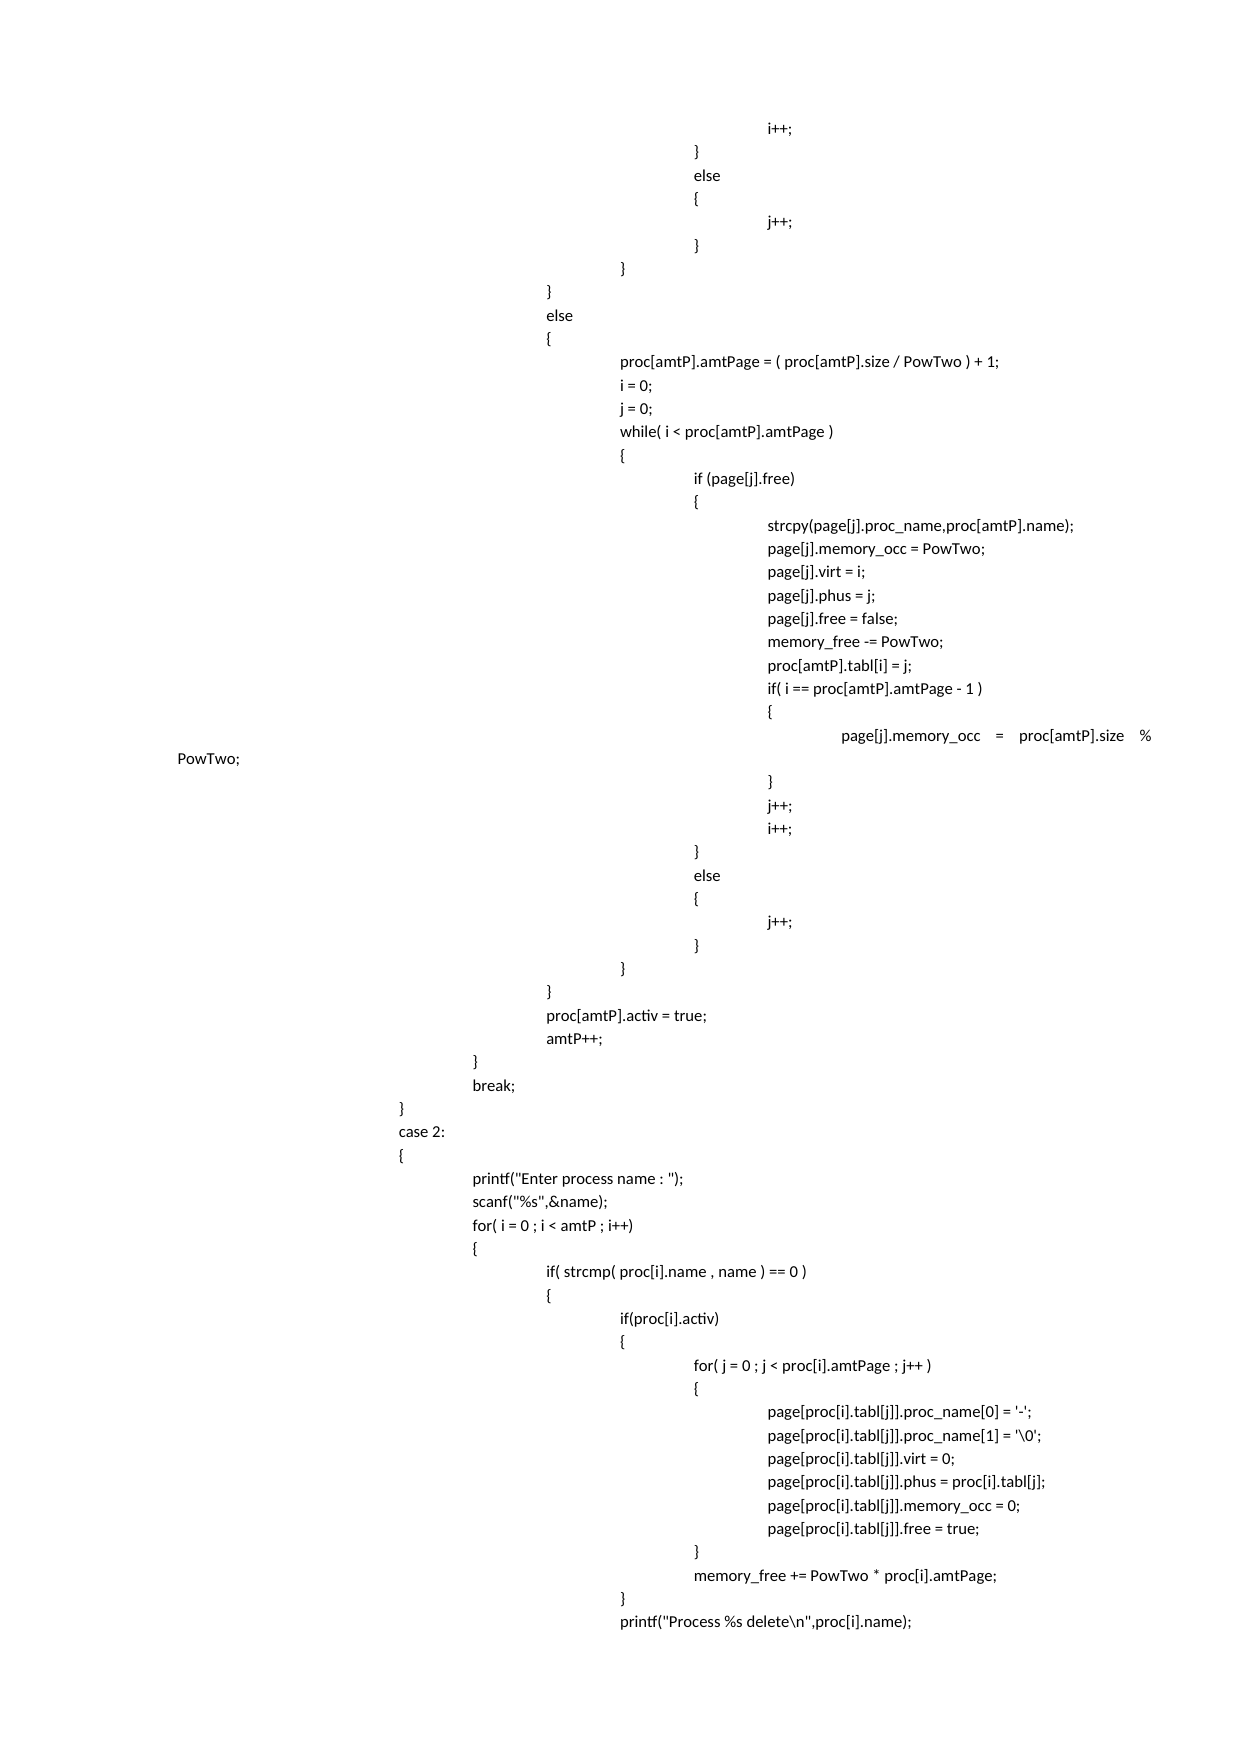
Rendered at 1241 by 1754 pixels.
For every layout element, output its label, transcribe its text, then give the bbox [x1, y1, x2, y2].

text page[proc[i].tabl[j]].proc_name[1] = '\0'; [177, 1425, 1152, 1445]
text amtP++; [177, 1028, 1152, 1048]
text page[j].virt = i; [177, 561, 1152, 582]
text if(proc[i].activ) [177, 1308, 1152, 1328]
text memory_free -= PowTwo; [177, 631, 1152, 652]
text { [177, 1331, 1152, 1352]
text } [177, 771, 1152, 792]
text } [177, 1588, 1152, 1608]
text { [177, 701, 1152, 722]
text page[proc[i].tabl[j]].phus = proc[i].tabl[j]; [177, 1471, 1152, 1492]
text page[j].free = false; [177, 608, 1152, 628]
text } [177, 281, 1152, 302]
text if( i == proc[amtP].amtPage - 1 ) [177, 678, 1152, 698]
text proc[amtP].amtPage = ( proc[amtP].size / PowTwo ) + 1; [177, 351, 1152, 372]
text { [177, 491, 1152, 512]
text } [177, 258, 1152, 278]
text if (page[j].free) [177, 468, 1152, 488]
text } [177, 958, 1152, 978]
text j++; [177, 211, 1152, 232]
text else [177, 305, 1152, 325]
text for( i = 0 ; i < amtP ; i++) [177, 1215, 1152, 1235]
text i++; [177, 818, 1152, 838]
text } [177, 935, 1152, 955]
text j++; [177, 911, 1152, 932]
text } [177, 141, 1152, 162]
text } [177, 1098, 1152, 1118]
text } [177, 235, 1152, 255]
text if( strcmp( proc[i].name , name ) == 0 ) [177, 1261, 1152, 1282]
text { [177, 445, 1152, 465]
text proc[amtP].tabl[i] = j; [177, 655, 1152, 675]
text break; [177, 1075, 1152, 1095]
text page[proc[i].tabl[j]].free = true; [177, 1518, 1152, 1538]
text memory_free += PowTwo * proc[i].amtPage; [177, 1565, 1152, 1585]
text scanf("%s",&name); [177, 1191, 1152, 1212]
text { [177, 1285, 1152, 1305]
text { [177, 1238, 1152, 1258]
text } [177, 841, 1152, 862]
text page[proc[i].tabl[j]].virt = 0; [177, 1448, 1152, 1468]
text } [177, 1051, 1152, 1072]
text } [177, 981, 1152, 1002]
text page[j].memory_occ = PowTwo; [177, 538, 1152, 558]
text { [177, 1378, 1152, 1398]
text while( i < proc[amtP].amtPage ) [177, 421, 1152, 442]
text { [177, 888, 1152, 908]
text } [177, 1541, 1152, 1562]
text { [177, 188, 1152, 208]
text page[j].memory_occ = proc[amtP].size % PowTwo; [177, 725, 1152, 768]
text printf("Process %s delete\n",proc[i].name); [177, 1611, 1152, 1632]
text else [177, 865, 1152, 885]
text { [177, 328, 1152, 348]
text case 2: [177, 1121, 1152, 1142]
text proc[amtP].activ = true; [177, 1005, 1152, 1025]
text { [177, 1145, 1152, 1165]
text printf("Enter process name : "); [177, 1168, 1152, 1188]
text i = 0; [177, 375, 1152, 395]
text for( j = 0 ; j < proc[i].amtPage ; j++ ) [177, 1355, 1152, 1375]
text page[j].phus = j; [177, 585, 1152, 605]
text i++; [177, 118, 1152, 138]
text page[proc[i].tabl[j]].memory_occ = 0; [177, 1495, 1152, 1515]
text j++; [177, 795, 1152, 815]
text j = 0; [177, 398, 1152, 418]
text page[proc[i].tabl[j]].proc_name[0] = '-'; [177, 1401, 1152, 1422]
text else [177, 165, 1152, 185]
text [177, 515, 1152, 535]
